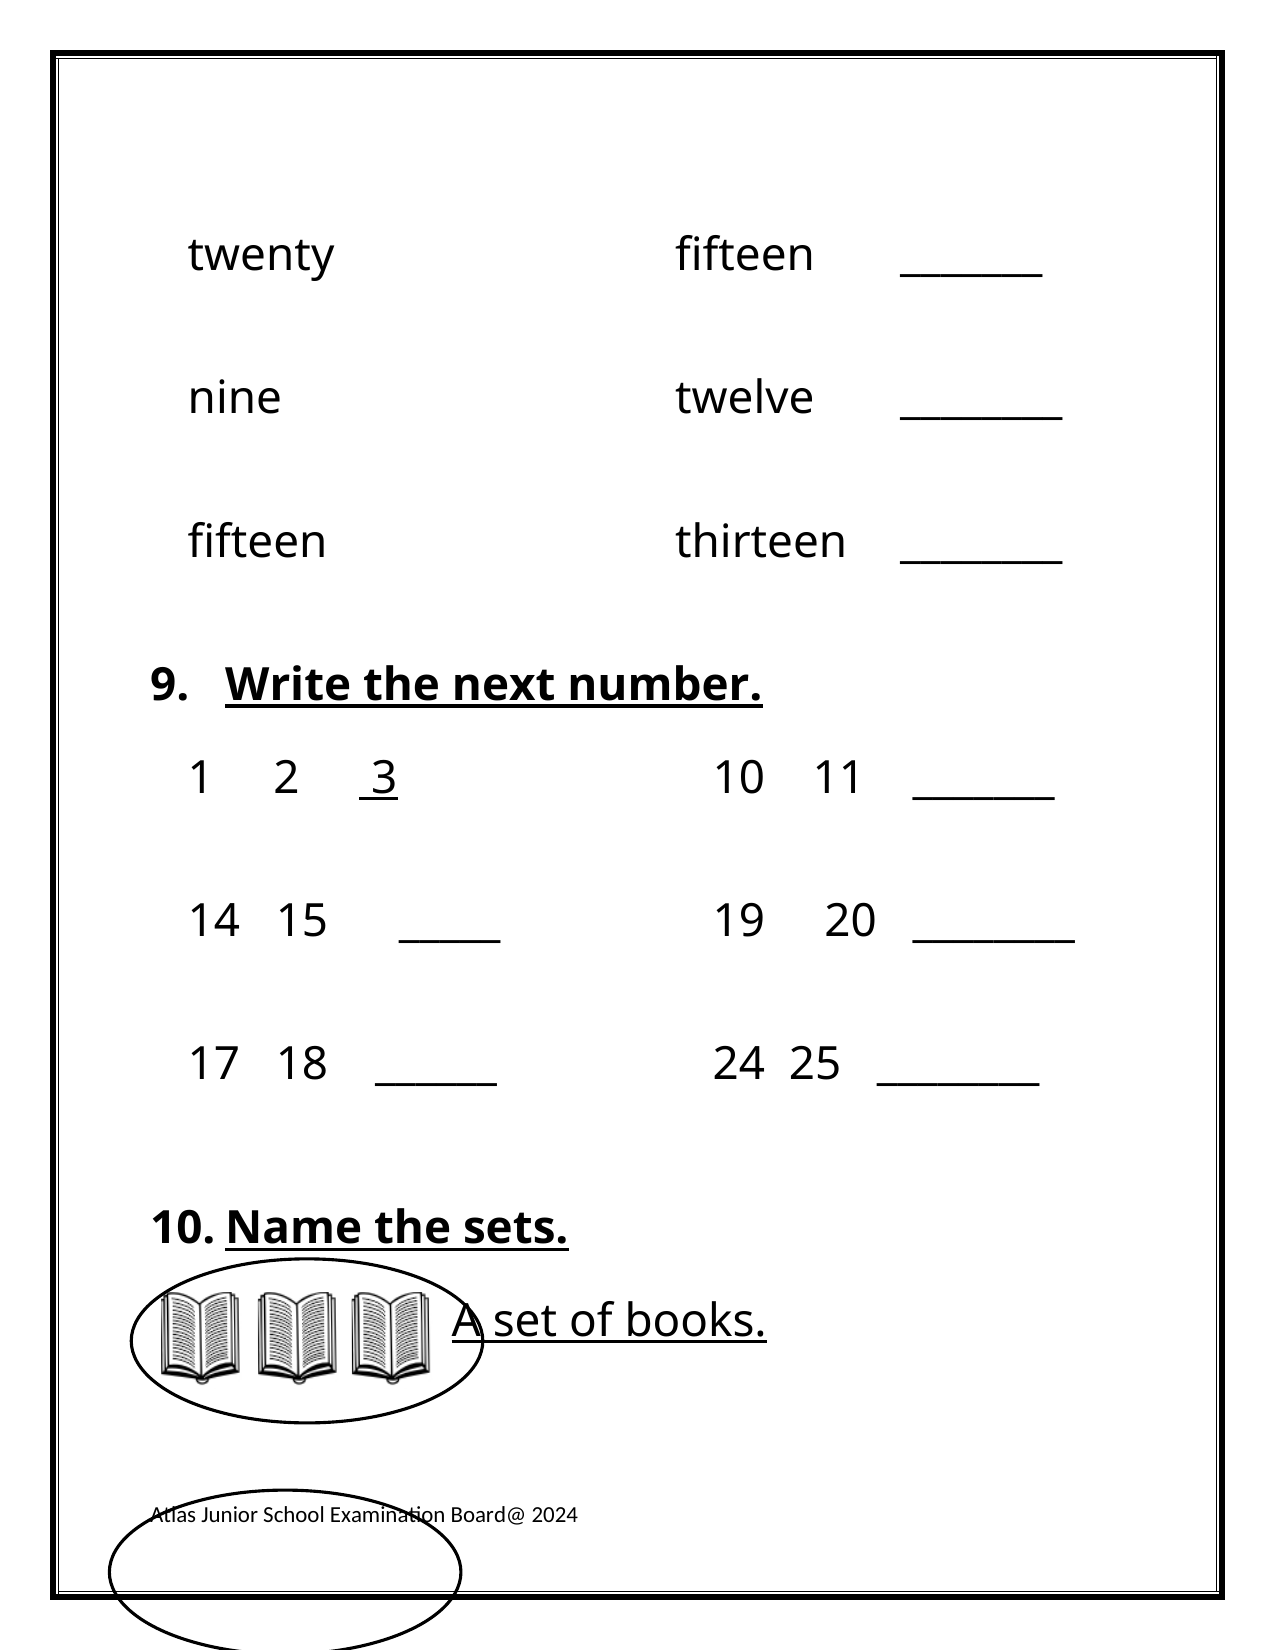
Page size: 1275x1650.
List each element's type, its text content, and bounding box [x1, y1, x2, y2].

list 17 18 ______ [187, 1031, 600, 1093]
list 24 25 ________ [712, 1031, 1125, 1093]
list Name the sets. [150, 1195, 1125, 1257]
text A set of books. [445, 1287, 1125, 1350]
list 1 2 3 [187, 744, 600, 807]
picture [161, 1292, 243, 1390]
list nine twelve ________ [187, 365, 1125, 427]
list 14 15 _____ [187, 887, 600, 950]
list 10 11 _______ [712, 744, 1125, 807]
list Write the next number. [150, 652, 1125, 714]
picture [351, 1292, 433, 1390]
text A set of books. [187, 1287, 481, 1350]
list fifteen thirteen ________ [187, 508, 1125, 571]
picture [257, 1292, 339, 1390]
list twenty fifteen _______ [187, 222, 1125, 284]
list 19 20 ________ [712, 887, 1125, 950]
